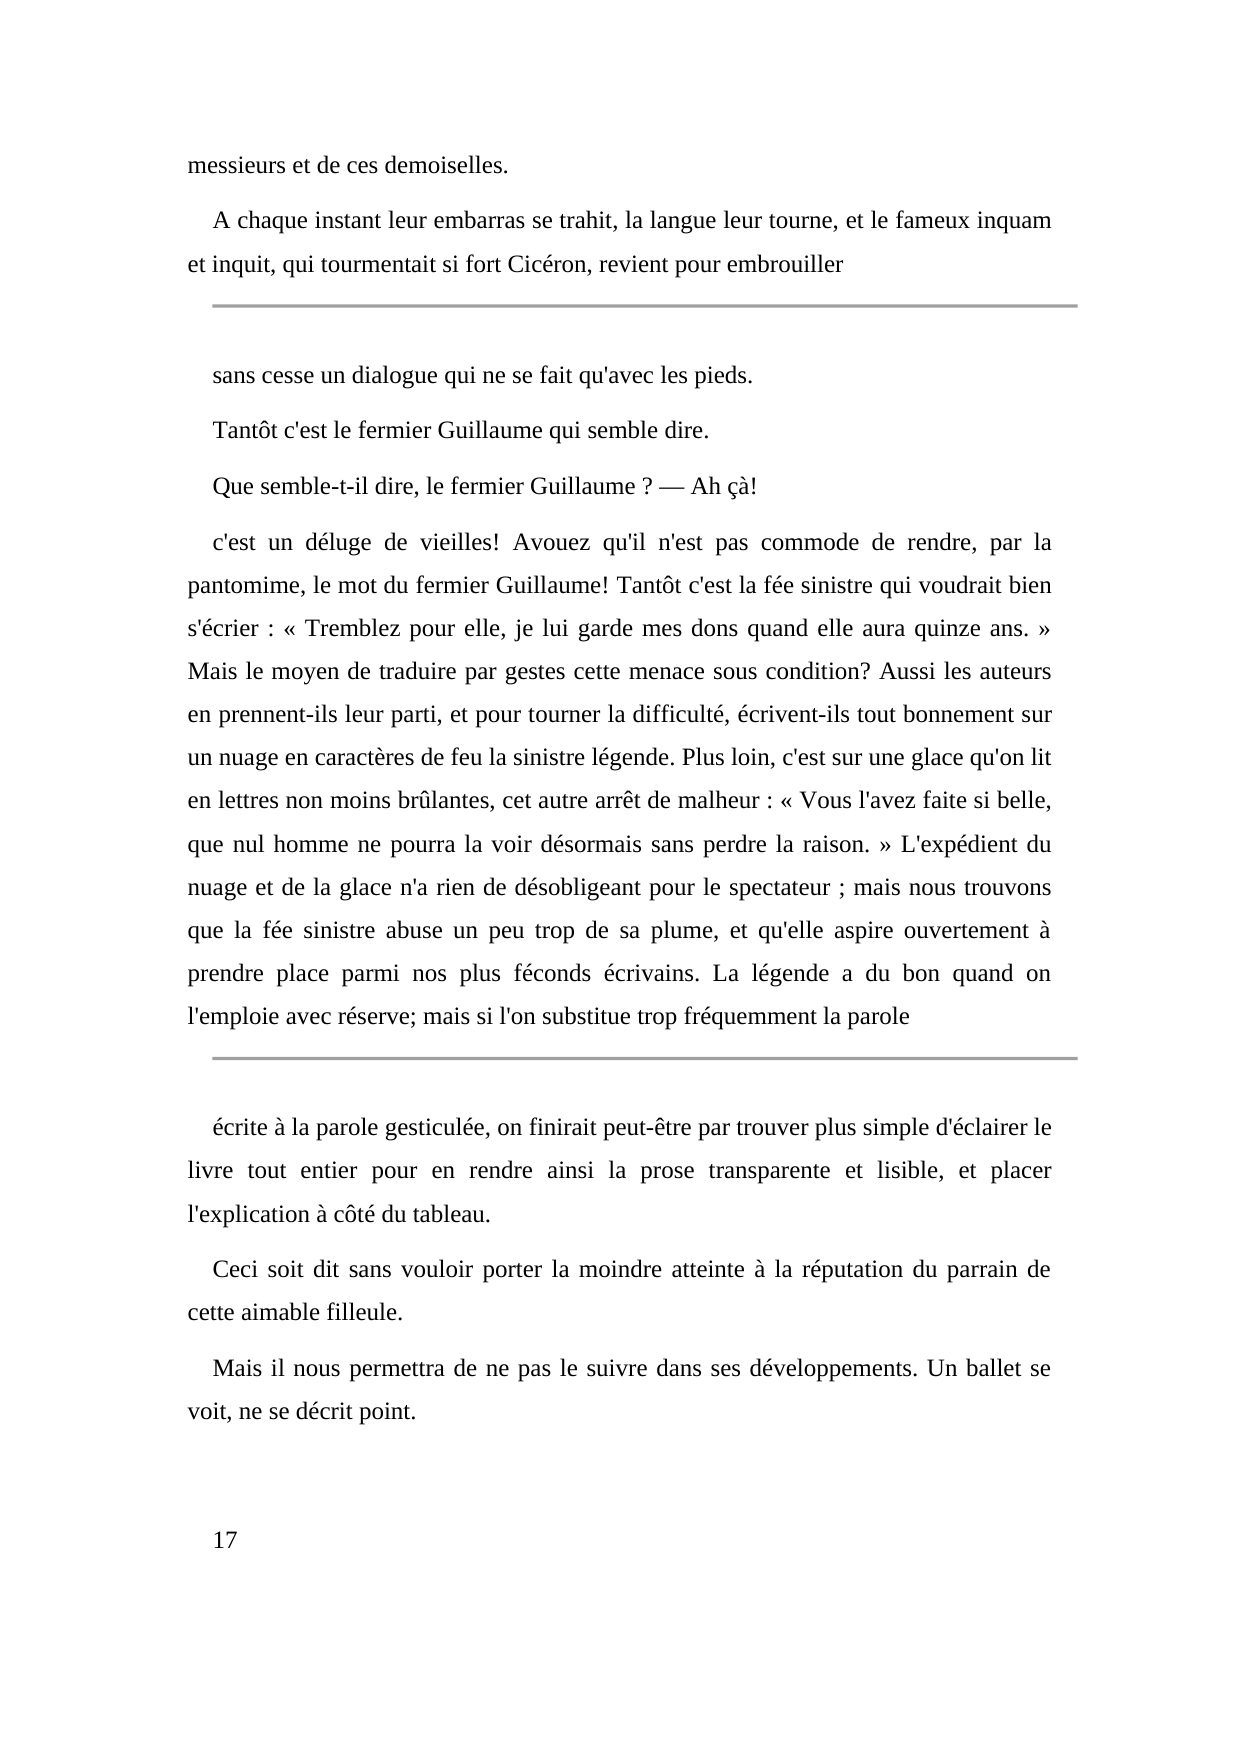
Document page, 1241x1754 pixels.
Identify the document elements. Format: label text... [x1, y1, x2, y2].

text A chaque instant leur embarras se trahit, la langue leur tourne, et le fameux inquam et inquit, qui tourmentait si fort Cicéron, revient pour embrouiller [187, 206, 1053, 277]
text c'est un déluge de vieilles! Avouez qu'il n'est pas commode de rendre, par la pantomime, le mot du fermier Guillaume! Tantôt c'est la fée sinistre qui voudrait bien s'écrier : « Tremblez pour elle, je lui garde mes dons quand elle aura quinze ans. » Mais le moyen de traduire par gestes cette menace sous condition? Aussi les auteurs en prennent-ils leur parti, et pour tourner la difficulté, écrivent-ils tout bonnement sur un nuage en caractères de feu la sinistre légende. Plus loin, c'est sur une glace qu'on lit en lettres non moins brûlantes, cet autre arrêt de malheur : « Vous l'avez faite si belle, que nul homme ne pourra la voir désormais sans perdre la raison. » L'expédient du nuage et de la glace n'a rien de désobligeant pour le spectateur ; mais nous trouvons que la fée sinistre abuse un peu trop de sa plume, et qu'elle aspire ouvertement à prendre place parmi nos plus féconds écrivains. La légende a du bon quand on l'emploie avec réserve; mais si l'on substitue trop fréquemment la parole [187, 527, 1053, 1030]
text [187, 150, 1053, 179]
text écrite à la parole gesticulée, on finirait peut-être par trouver plus simple d'éclairer le livre tout entier pour en rendre ainsi la prose transparente et lisible, et placer l'explication à côté du tableau. [187, 1112, 1053, 1227]
text Ceci soit dit sans vouloir porter la moindre atteinte à la réputation du parrain de cette aimable filleule. [187, 1254, 1053, 1326]
text Tantôt c'est le fermier Guillaume qui semble dire. [187, 416, 1053, 444]
text Mais il nous permettra de ne pas le suivre dans ses développements. Un ballet se voit, ne se décrit point. [187, 1353, 1053, 1425]
text Que semble-t-il dire, le fermier Guillaume ? — Ah çà! [187, 471, 1053, 500]
text sans cesse un dialogue qui ne se fait qu'avec les pieds. [187, 360, 1053, 389]
